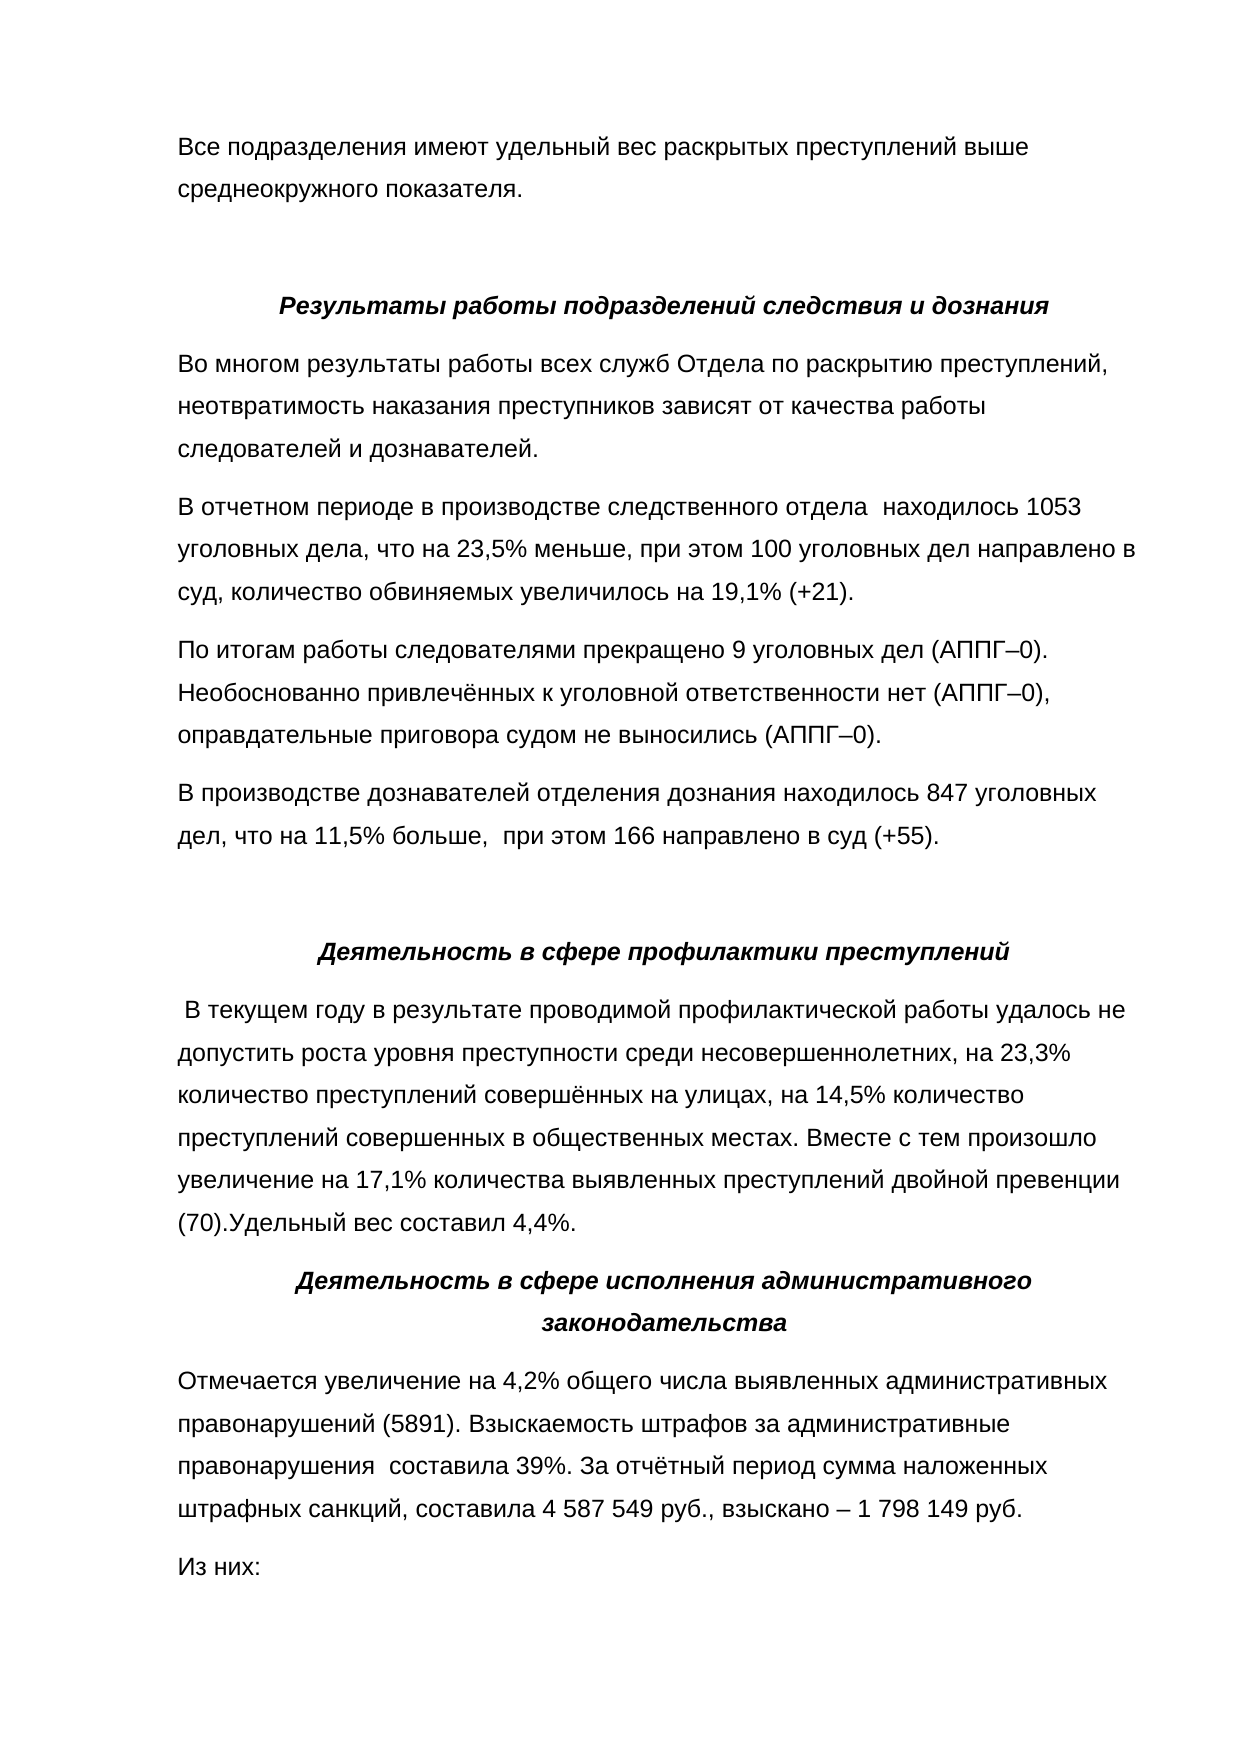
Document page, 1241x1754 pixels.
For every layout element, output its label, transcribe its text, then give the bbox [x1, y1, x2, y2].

text Во многом результаты работы всех служб Отдела по раскрытию преступлений, неотвратимость наказания преступников зависят от качества работы следователей и дознавателей. [177, 335, 1152, 462]
text Из них: [177, 1538, 1152, 1581]
text В отчетном периоде в производстве следственного отдела находилось 1053 уголовных дела, что на 23,5% меньше, при этом 100 уголовных дел направлено в суд, количество обвиняемых увеличилось на 19,1% (+21). [177, 478, 1152, 606]
text Отмечается увеличение на 4,2% общего числа выявленных административных правонарушений (5891). Взыскаемость штрафов за административные правонарушения составила 39%. За отчётный период сумма наложенных штрафных санкций, составила 4 587 549 руб., взыскано – 1 798 149 руб. [177, 1352, 1152, 1522]
text Результаты работы подразделений следствия и дознания [177, 277, 1152, 319]
text По итогам работы следователями прекращено 9 уголовных дел (АППГ–0). Необоснованно привлечённых к уголовной ответственности нет (АППГ–0), оправдательные приговора судом не выносились (АППГ–0). [177, 621, 1152, 749]
text Деятельность в сфере исполнения административного законодательства [177, 1252, 1152, 1337]
text В текущем году в результате проводимой профилактической работы удалось не допустить роста уровня преступности среди несовершеннолетних, на 23,3% количество преступлений совершённых на улицах, на 14,5% количество преступлений совершенных в общественных местах. Вместе с тем произошло увеличение на 17,1% количества выявленных преступлений двойной превенции (70).Удельный вес составил 4,4%. [177, 981, 1152, 1236]
text В производстве дознавателей отделения дознания находилось 847 уголовных дел, что на 11,5% больше, при этом 166 направлено в суд (+55). [177, 764, 1152, 849]
text Все подразделения имеют удельный вес раскрытых преступлений выше среднеокружного показателя. [177, 118, 1152, 203]
text Деятельность в сфере профилактики преступлений [177, 923, 1152, 966]
